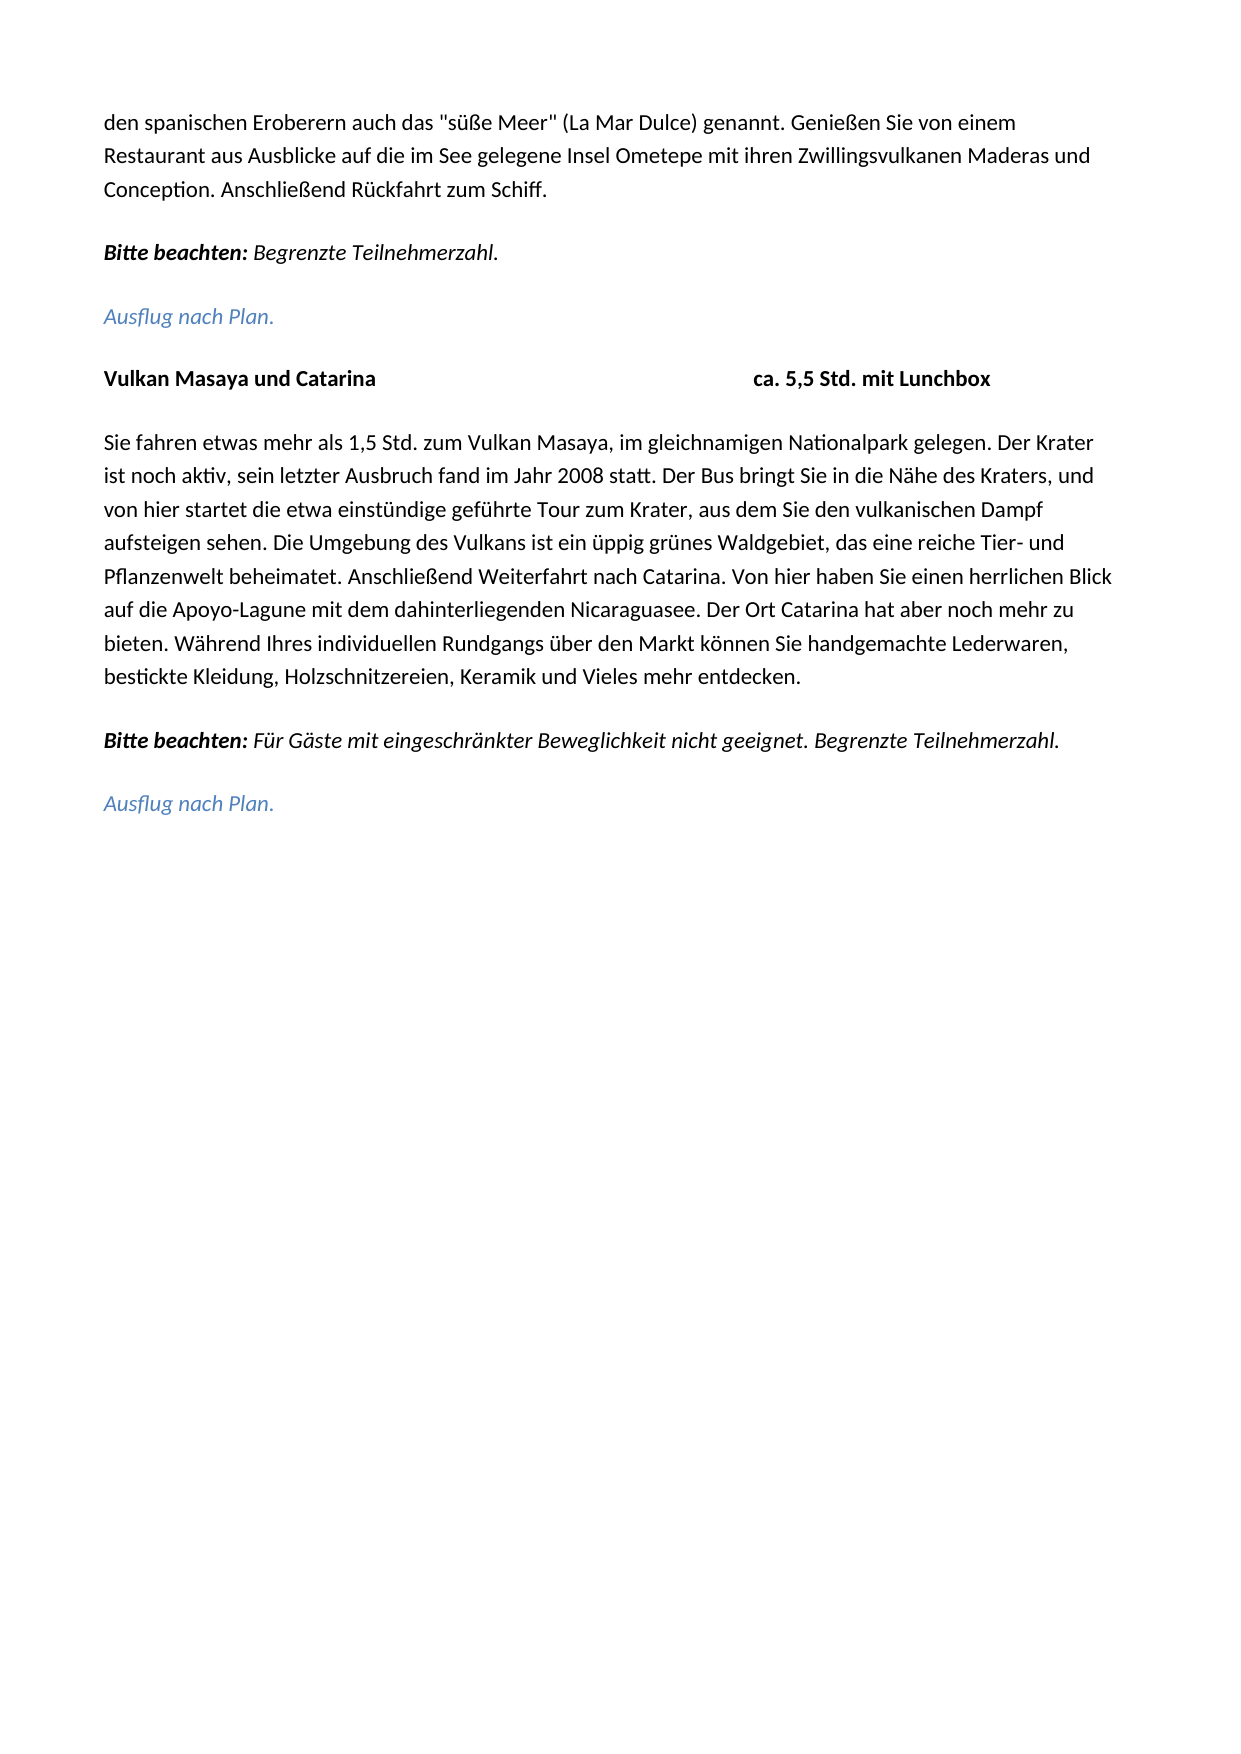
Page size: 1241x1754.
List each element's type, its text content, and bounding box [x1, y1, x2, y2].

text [103, 108, 1122, 203]
text Bitte beachten: Für Gäste mit eingeschränkter Beweglichkeit nicht geeignet. Begrenzte Teilnehmerzahl. [103, 726, 1122, 754]
text Ausflug nach Plan. [103, 302, 1122, 330]
text Bitte beachten: Begrenzte Teilnehmerzahl. [103, 238, 1122, 266]
text Ausflug nach Plan. [103, 789, 1122, 818]
text Sie fahren etwas mehr als 1,5 Std. zum Vulkan Masaya, im gleichnamigen Nationalpark gelegen. Der Krater ist noch aktiv, sein letzter Ausbruch fand im Jahr 2008 statt. Der Bus bringt Sie in die Nähe des Kraters, und von hier startet die etwa einstündige geführte Tour zum Krater, aus dem Sie den vulkanischen Dampf aufsteigen sehen. Die Umgebung des Vulkans ist ein üppig grünes Waldgebiet, das eine reiche Tier- und Pflanzenwelt beheimatet. Anschließend Weiterfahrt nach Catarina. Von hier haben Sie einen herrlichen Blick auf die Apoyo-Lagune mit dem dahinterliegenden Nicaraguasee. Der Ort Catarina hat aber noch mehr zu bieten. Während Ihres individuellen Rundgangs über den Markt können Sie handgemachte Lederwaren, bestickte Kleidung, Holzschnitzereien, Keramik und Vieles mehr entdecken. [103, 428, 1122, 691]
text Vulkan Masaya und Catarina ca. 5,5 Std. mit Lunchbox [103, 364, 1122, 392]
